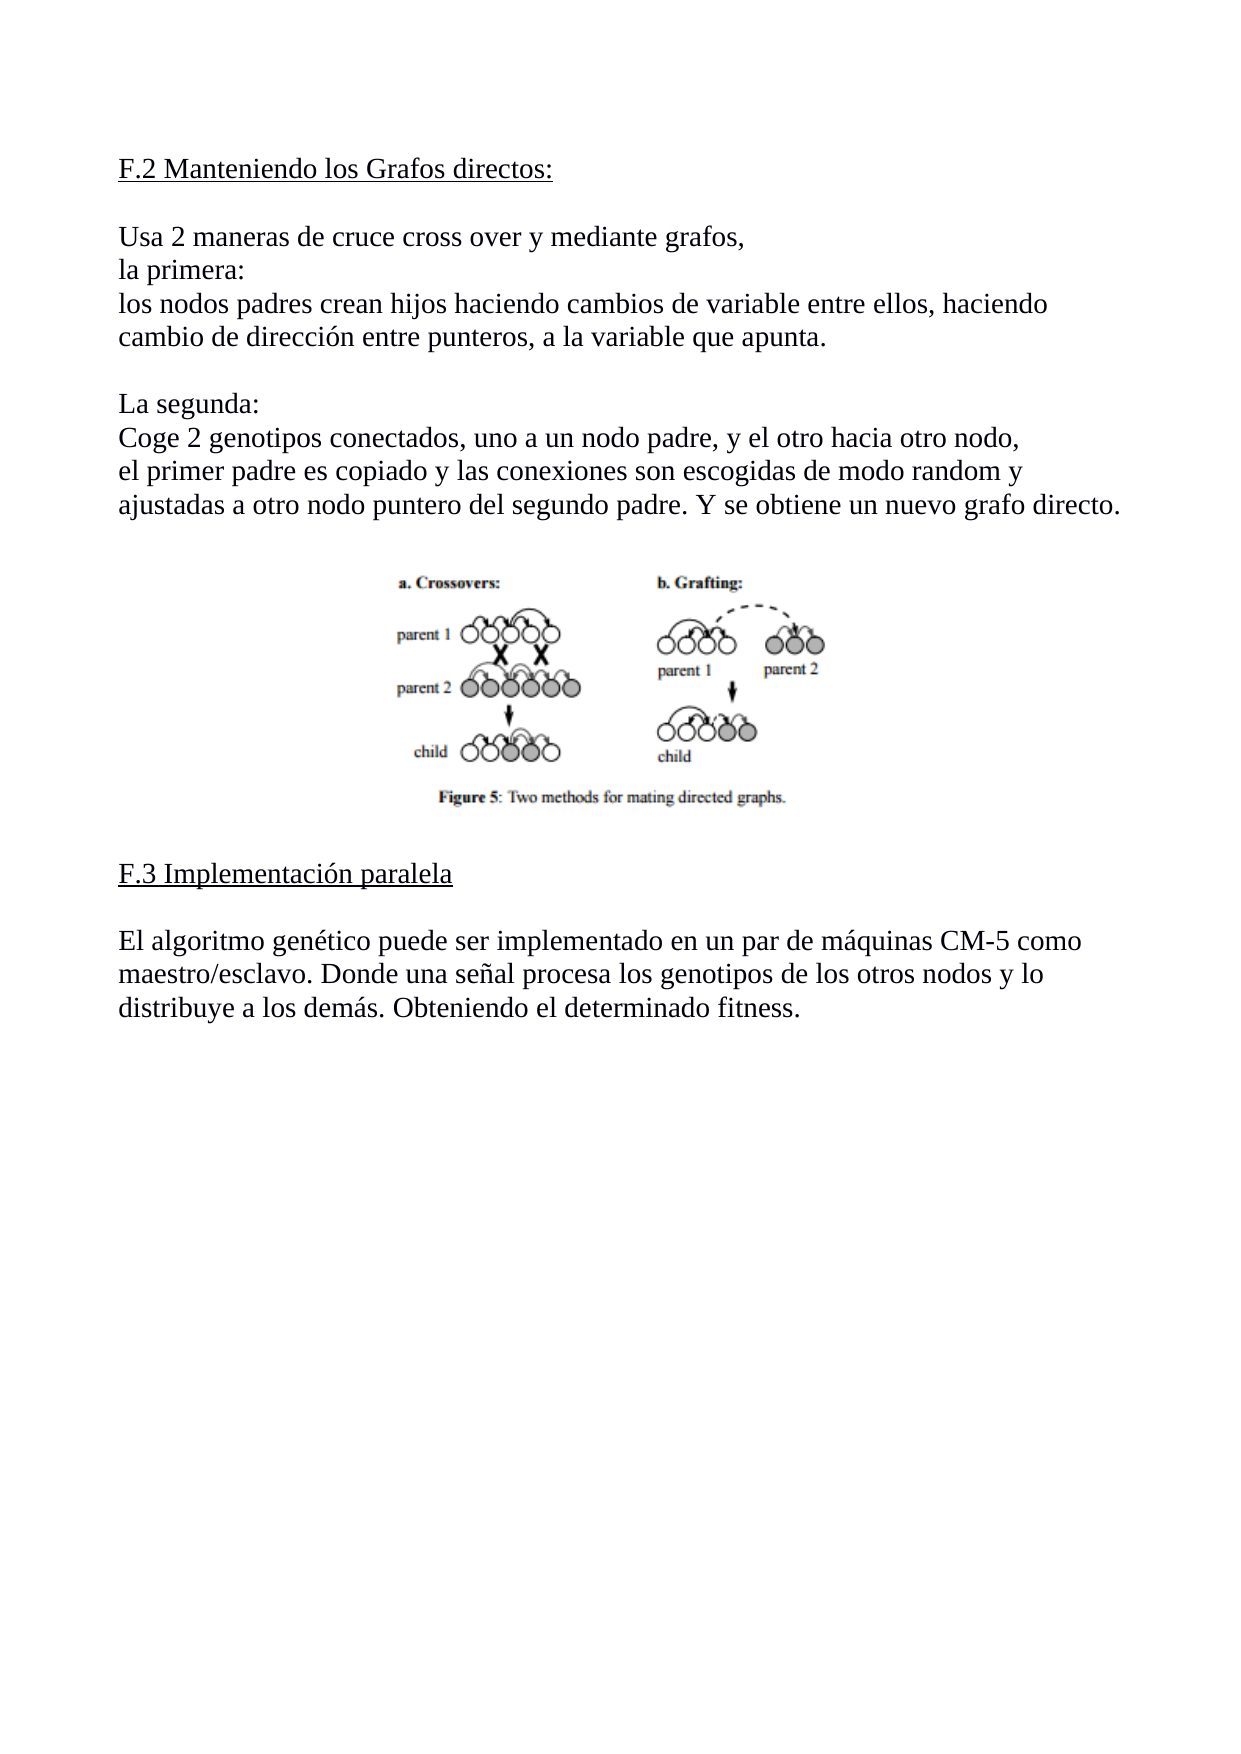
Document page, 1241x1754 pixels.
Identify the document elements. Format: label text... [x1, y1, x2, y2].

text F.2 Manteniendo los Grafos directos: [118, 152, 1122, 185]
text el primer padre es copiado y las conexiones son escogidas de modo random y ajustadas a otro nodo puntero del segundo padre. Y se obtiene un nuevo grafo directo. [118, 453, 1122, 521]
text El algoritmo genético puede ser implementado en un par de máquinas CM-5 como maestro/esclavo. Donde una señal procesa los genotipos de los otros nodos y lo distribuye a los demás. Obteniendo el determinado fitness. [118, 923, 1122, 1024]
text La segunda: [118, 386, 1122, 420]
text F.3 Implementación paralela [118, 856, 1122, 889]
text Coge 2 genotipos conectados, uno a un nodo padre, y el otro hacia otro nodo, [118, 420, 1122, 453]
picture [357, 554, 883, 820]
text Usa 2 maneras de cruce cross over y mediante grafos, [118, 219, 1122, 252]
text la primera: [118, 252, 1122, 286]
text los nodos padres crean hijos haciendo cambios de variable entre ellos, haciendo cambio de dirección entre punteros, a la variable que apunta. [118, 286, 1122, 353]
